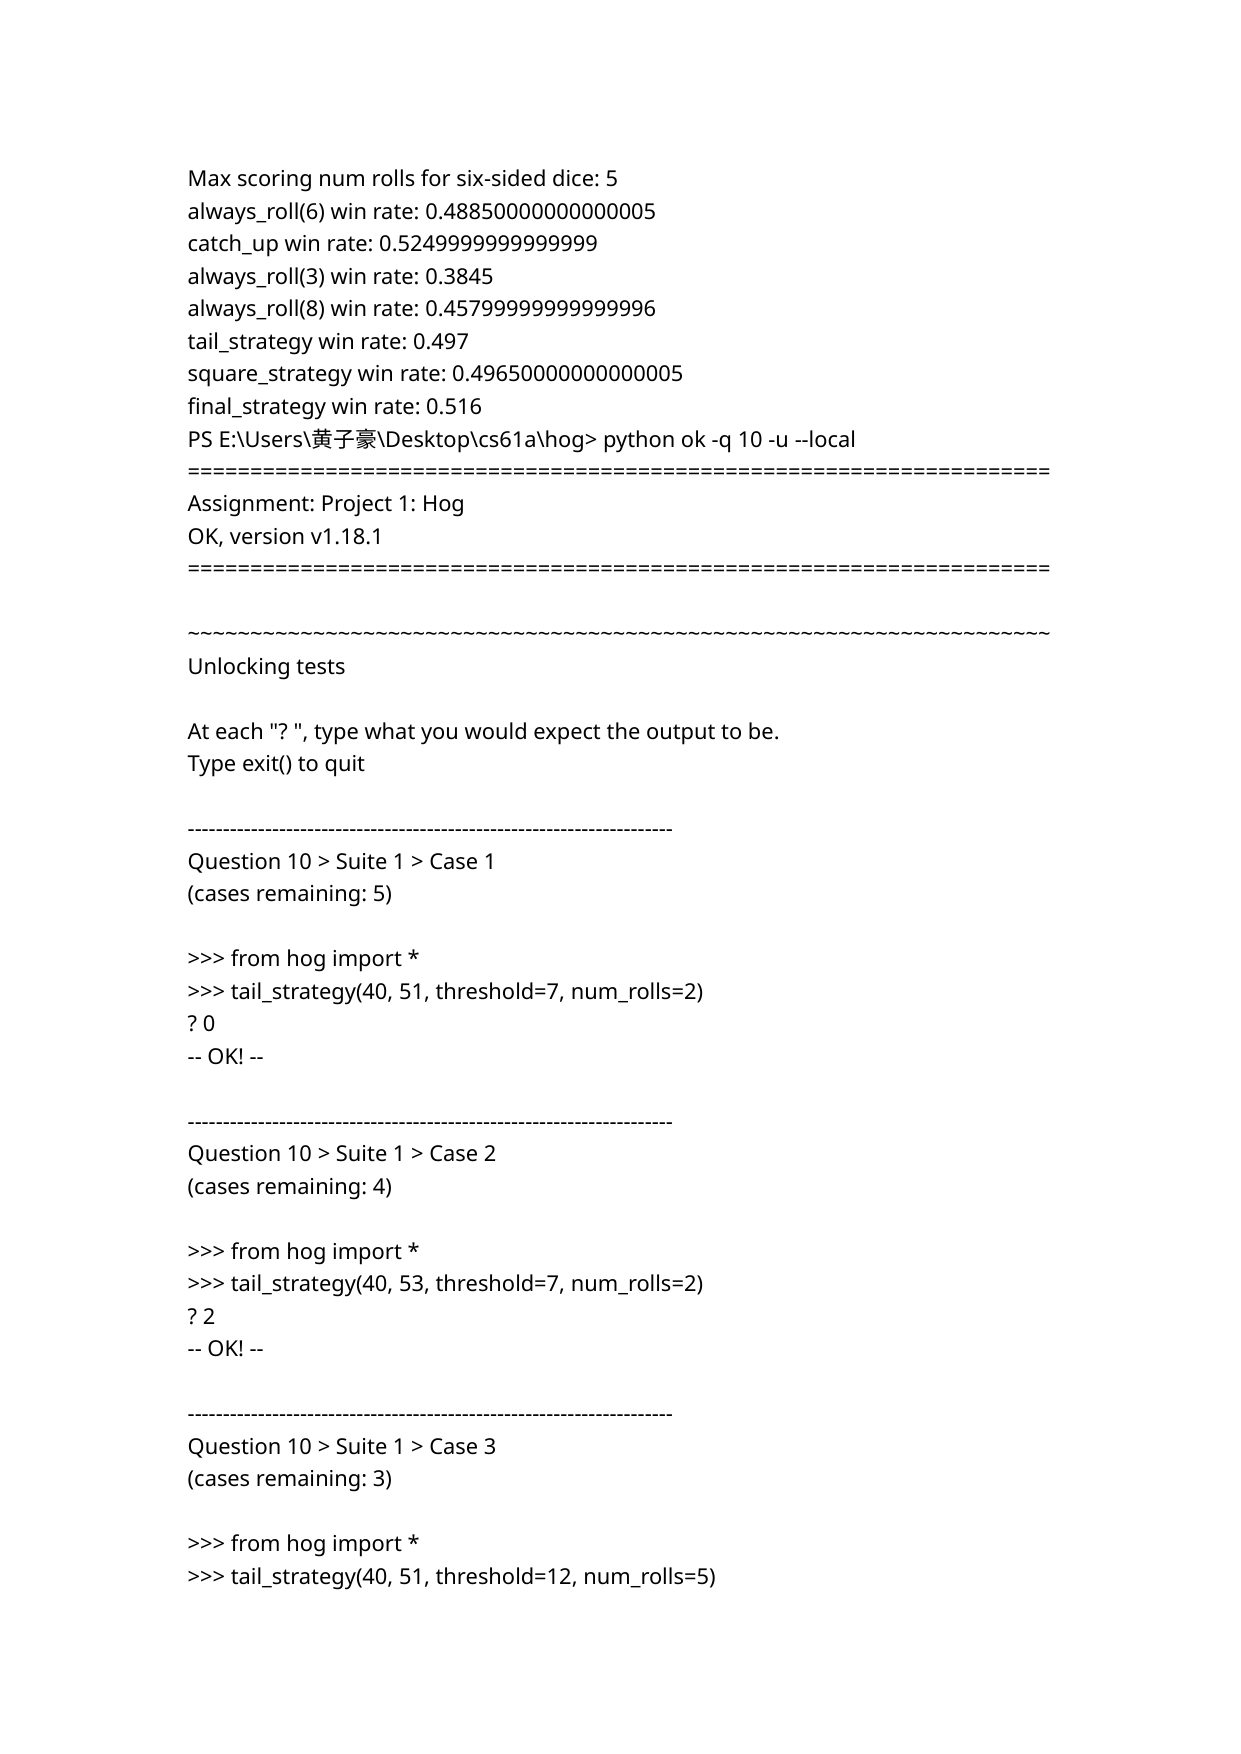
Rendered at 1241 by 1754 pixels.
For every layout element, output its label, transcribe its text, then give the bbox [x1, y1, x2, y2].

text --------------------------------------------------------------------- [187, 1104, 1053, 1137]
text OK, version v1.18.1 [187, 519, 1053, 552]
text Type exit() to quit [187, 747, 1053, 779]
text >>> from hog import * [187, 1234, 1053, 1267]
text square_strategy win rate: 0.49650000000000005 [187, 357, 1053, 389]
text always_roll(8) win rate: 0.45799999999999996 [187, 292, 1053, 324]
text >>> tail_strategy(40, 51, threshold=7, num_rolls=2) [187, 974, 1053, 1007]
text tail_strategy win rate: 0.497 [187, 324, 1053, 357]
text PS E:\Users\黄子豪\Desktop\cs61a\hog> python ok -q 10 -u --local [187, 422, 1053, 454]
text -- OK! -- [187, 1039, 1053, 1072]
text --------------------------------------------------------------------- [187, 812, 1053, 844]
text Unlocking tests [187, 649, 1053, 682]
text ? 2 [187, 1299, 1053, 1332]
text (cases remaining: 3) [187, 1462, 1053, 1494]
text >>> from hog import * [187, 1527, 1053, 1559]
text ~~~~~~~~~~~~~~~~~~~~~~~~~~~~~~~~~~~~~~~~~~~~~~~~~~~~~~~~~~~~~~~~~~~~~ [187, 617, 1053, 649]
text >>> tail_strategy(40, 51, threshold=12, num_rolls=5) [187, 1559, 1053, 1592]
text Question 10 > Suite 1 > Case 3 [187, 1429, 1053, 1462]
text Question 10 > Suite 1 > Case 1 [187, 844, 1053, 877]
text Assignment: Project 1: Hog [187, 487, 1053, 519]
text ===================================================================== [187, 552, 1053, 584]
text Question 10 > Suite 1 > Case 2 [187, 1137, 1053, 1169]
text (cases remaining: 4) [187, 1169, 1053, 1202]
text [187, 1397, 1053, 1429]
text ===================================================================== [187, 454, 1053, 487]
text -- OK! -- [187, 1332, 1053, 1364]
text At each "? ", type what you would expect the output to be. [187, 714, 1053, 747]
text >>> tail_strategy(40, 53, threshold=7, num_rolls=2) [187, 1267, 1053, 1299]
text Max scoring num rolls for six-sided dice: 5 [187, 162, 1053, 194]
text catch_up win rate: 0.5249999999999999 [187, 227, 1053, 259]
text always_roll(3) win rate: 0.3845 [187, 259, 1053, 292]
text ? 0 [187, 1007, 1053, 1039]
text (cases remaining: 5) [187, 877, 1053, 909]
text >>> from hog import * [187, 942, 1053, 974]
text always_roll(6) win rate: 0.48850000000000005 [187, 194, 1053, 227]
text final_strategy win rate: 0.516 [187, 389, 1053, 422]
